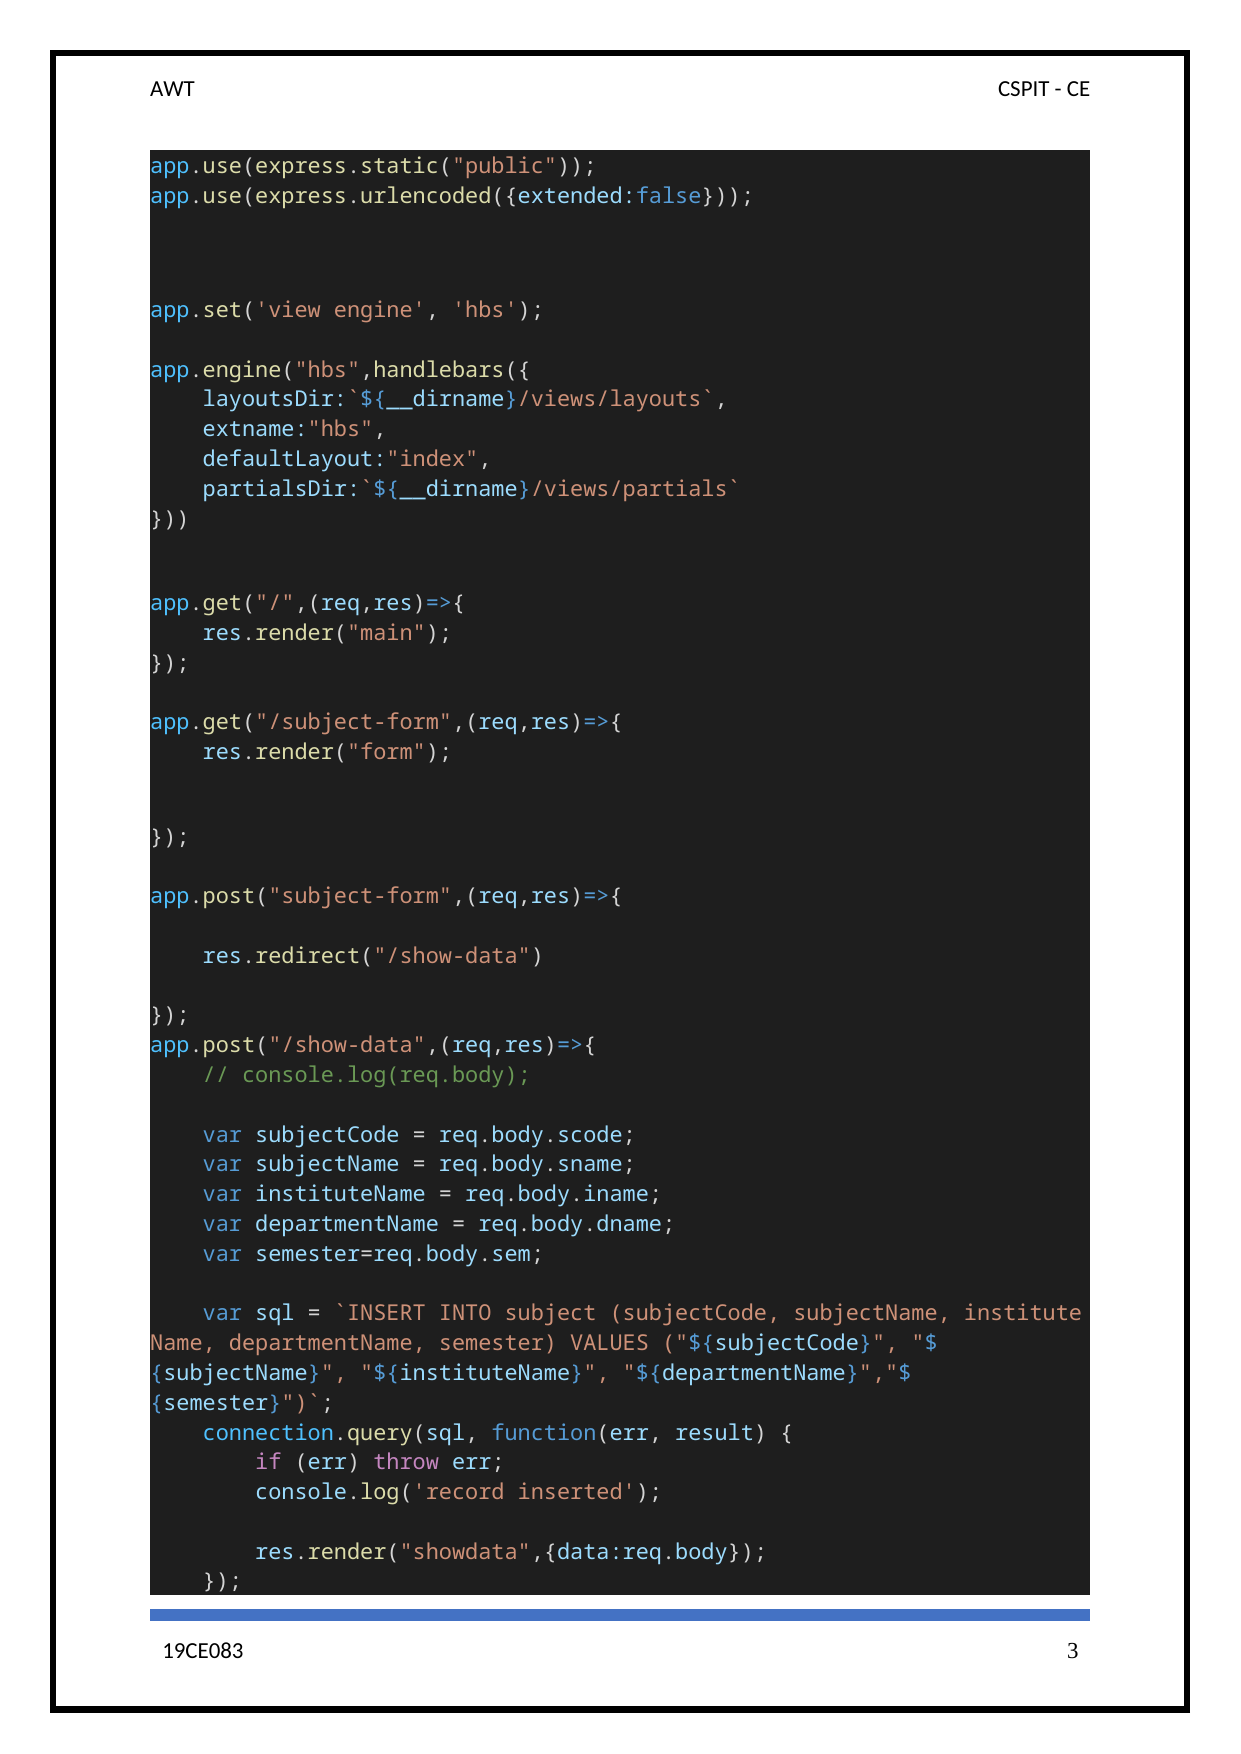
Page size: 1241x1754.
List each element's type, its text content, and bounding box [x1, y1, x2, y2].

text defaultLayout:"index", [150, 443, 1090, 473]
text layoutsDir:`${__dirname}/views/layouts`, [150, 383, 1090, 413]
text }); [150, 647, 1090, 677]
text app.engine("hbs",handlebars({ [150, 354, 1090, 383]
text app.use(express.urlencoded({extended:false})); [150, 180, 1090, 209]
text var instituteName = req.body.iname; [150, 1178, 1090, 1208]
text app.set('view engine', 'hbs'); [150, 294, 1090, 324]
text extname:"hbs", [150, 413, 1090, 443]
text var semester=req.body.sem; [150, 1238, 1090, 1268]
text app.use(express.static("public")); [150, 150, 1090, 180]
text }); [150, 1566, 1090, 1595]
text res.render("form"); [150, 736, 1090, 766]
text if (err) throw err; [150, 1446, 1090, 1476]
text res.redirect("/show-data") [150, 940, 1090, 970]
text res.render("showdata",{data:req.body}); [150, 1536, 1090, 1566]
text // console.log(req.body); [150, 1059, 1090, 1089]
text app.post("subject-form",(req,res)=>{ [150, 880, 1090, 910]
text var departmentName = req.body.dname; [150, 1208, 1090, 1238]
text var subjectCode = req.body.scode; [150, 1119, 1090, 1148]
text }); [150, 999, 1090, 1029]
text app.get("/subject-form",(req,res)=>{ [150, 706, 1090, 736]
text var subjectName = req.body.sname; [150, 1148, 1090, 1178]
text partialsDir:`${__dirname}/views/partials` [150, 473, 1090, 503]
text console.log('record inserted'); [150, 1476, 1090, 1506]
text res.render("main"); [150, 617, 1090, 647]
text })) [150, 503, 1090, 532]
text }); [150, 821, 1090, 851]
text app.get("/",(req,res)=>{ [150, 587, 1090, 617]
text connection.query(sql, function(err, result) { [150, 1417, 1090, 1446]
text app.post("/show-data",(req,res)=>{ [150, 1029, 1090, 1059]
text var sql = `INSERT INTO subject (subjectCode, subjectName, instituteName, departmentName, semester) VALUES ("${subjectCode}", "${subjectName}", "${instituteName}", "${departmentName}","${semester}")`; [150, 1297, 1090, 1417]
